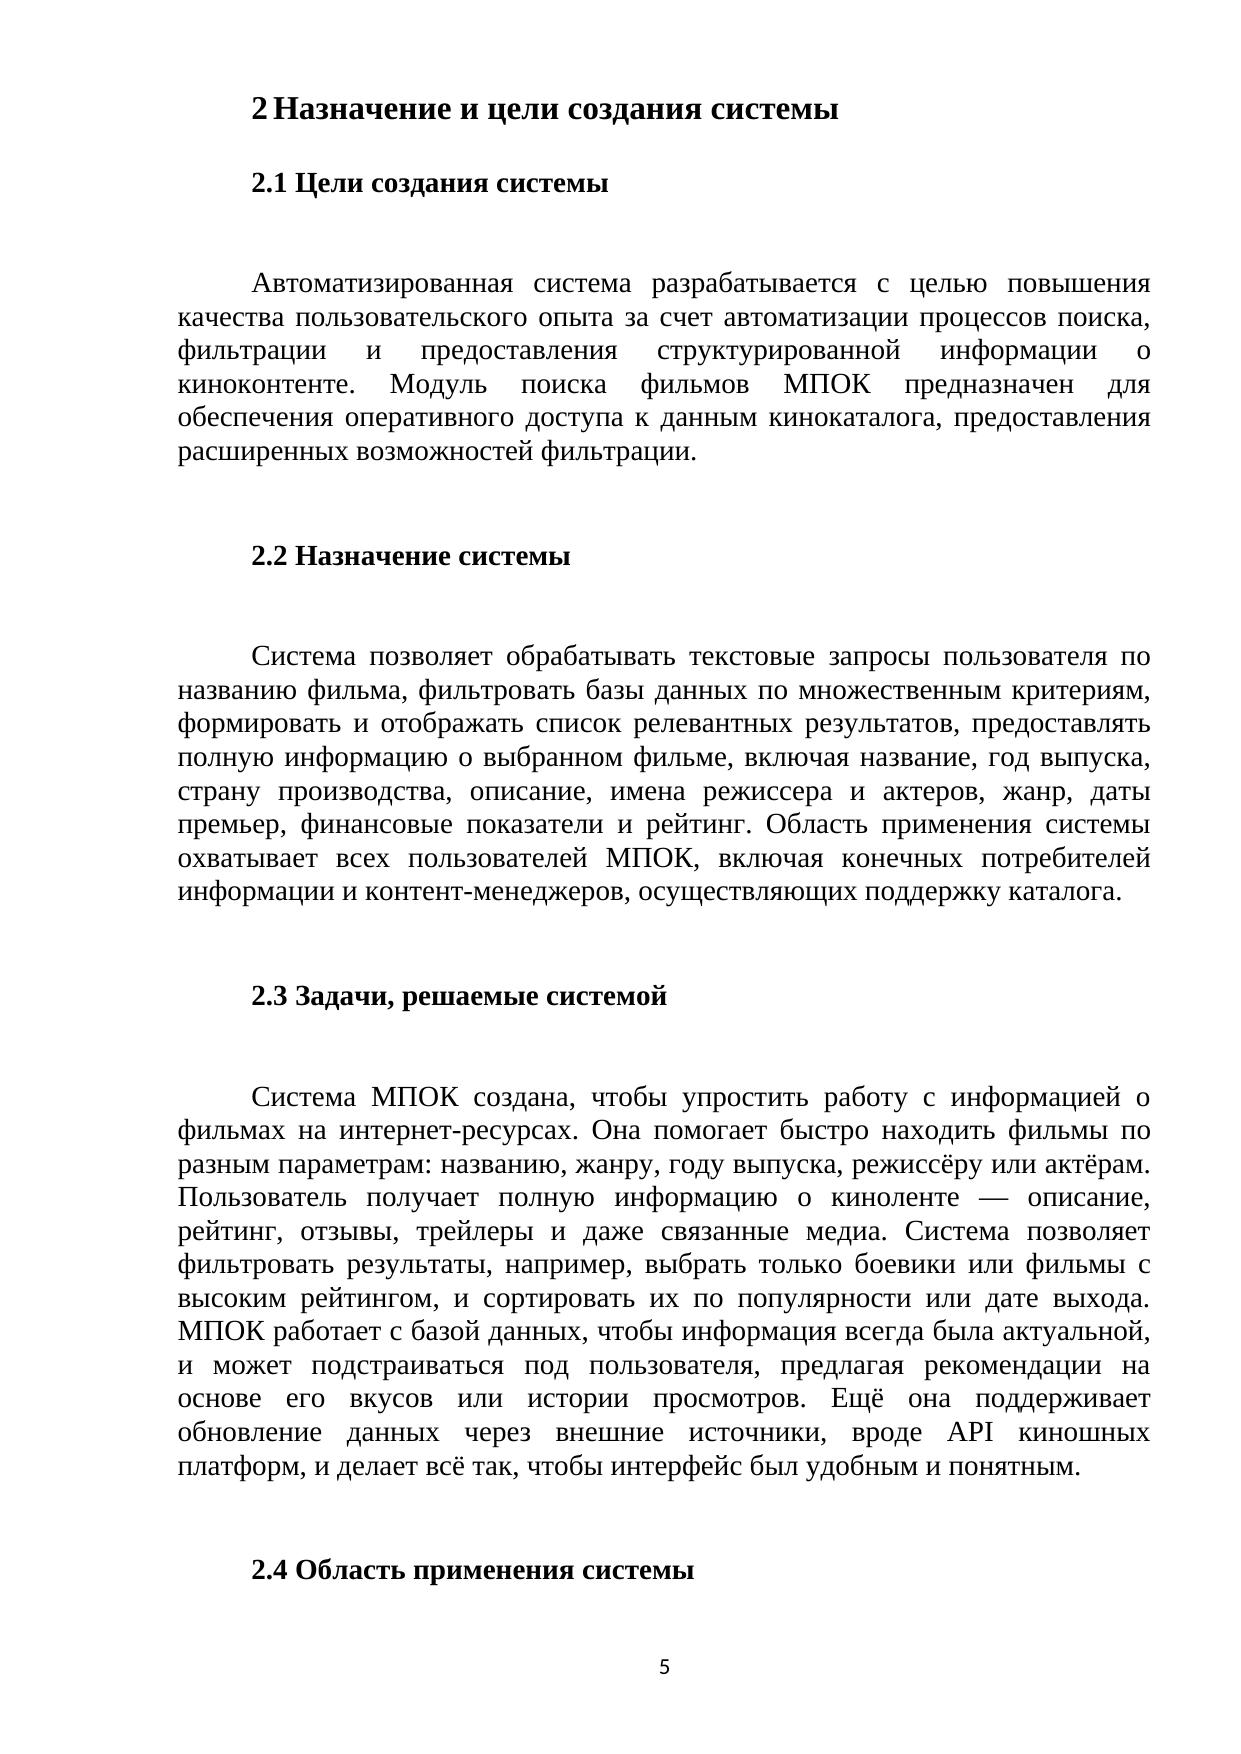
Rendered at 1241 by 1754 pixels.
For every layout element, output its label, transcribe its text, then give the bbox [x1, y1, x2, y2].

subtitle 2.4 Область применения системы [177, 1552, 1152, 1586]
text Система МПОК создана, чтобы упростить работу с информацией о фильмах на интернет-ресурсах. Она помогает быстро находить фильмы по разным параметрам: названию, жанру, году выпуска, режиссёру или актёрам. Пользователь получает полную информацию о киноленте — описание, рейтинг, отзывы, трейлеры и даже связанные медиа. Система позволяет фильтровать результаты, например, выбрать только боевики или фильмы с высоким рейтингом, и сортировать их по популярности или дате выхода. МПОК работает с базой данных, чтобы информация всегда была актуальной, и может подстраиваться под пользователя, предлагая рекомендации на основе его вкусов или истории просмотров. Ещё она поддерживает обновление данных через внешние источники, вроде API киношных платформ, и делает всё так, чтобы интерфейс был удобным и понятным. [177, 1079, 1152, 1481]
subtitle 2.3 Задачи, решаемые системой [177, 978, 1152, 1012]
subtitle 2.1 Цели создания системы [177, 165, 1152, 198]
subtitle 2.2 Назначение системы [177, 538, 1152, 571]
text Система позволяет обрабатывать текстовые запросы пользователя по названию фильма, фильтровать базы данных по множественным критериям, формировать и отображать список релевантных результатов, предоставлять полную информацию о выбранном фильме, включая название, год выпуска, страну производства, описание, имена режиссера и актеров, жанр, даты премьер, финансовые показатели и рейтинг. Область применения системы охватывает всех пользователей МПОК, включая конечных потребителей информации и контент-менеджеров, осуществляющих поддержку каталога. [177, 638, 1152, 907]
text Автоматизированная система разрабатывается с целью повышения качества пользовательского опыта за счет автоматизации процессов поиска, фильтрации и предоставления структурированной информации о киноконтенте. Модуль поиска фильмов МПОК предназначен для обеспечения оперативного доступа к данным кинокаталога, предоставления расширенных возможностей фильтрации. [177, 265, 1152, 467]
list Назначение и цели создания системы [251, 89, 1152, 127]
